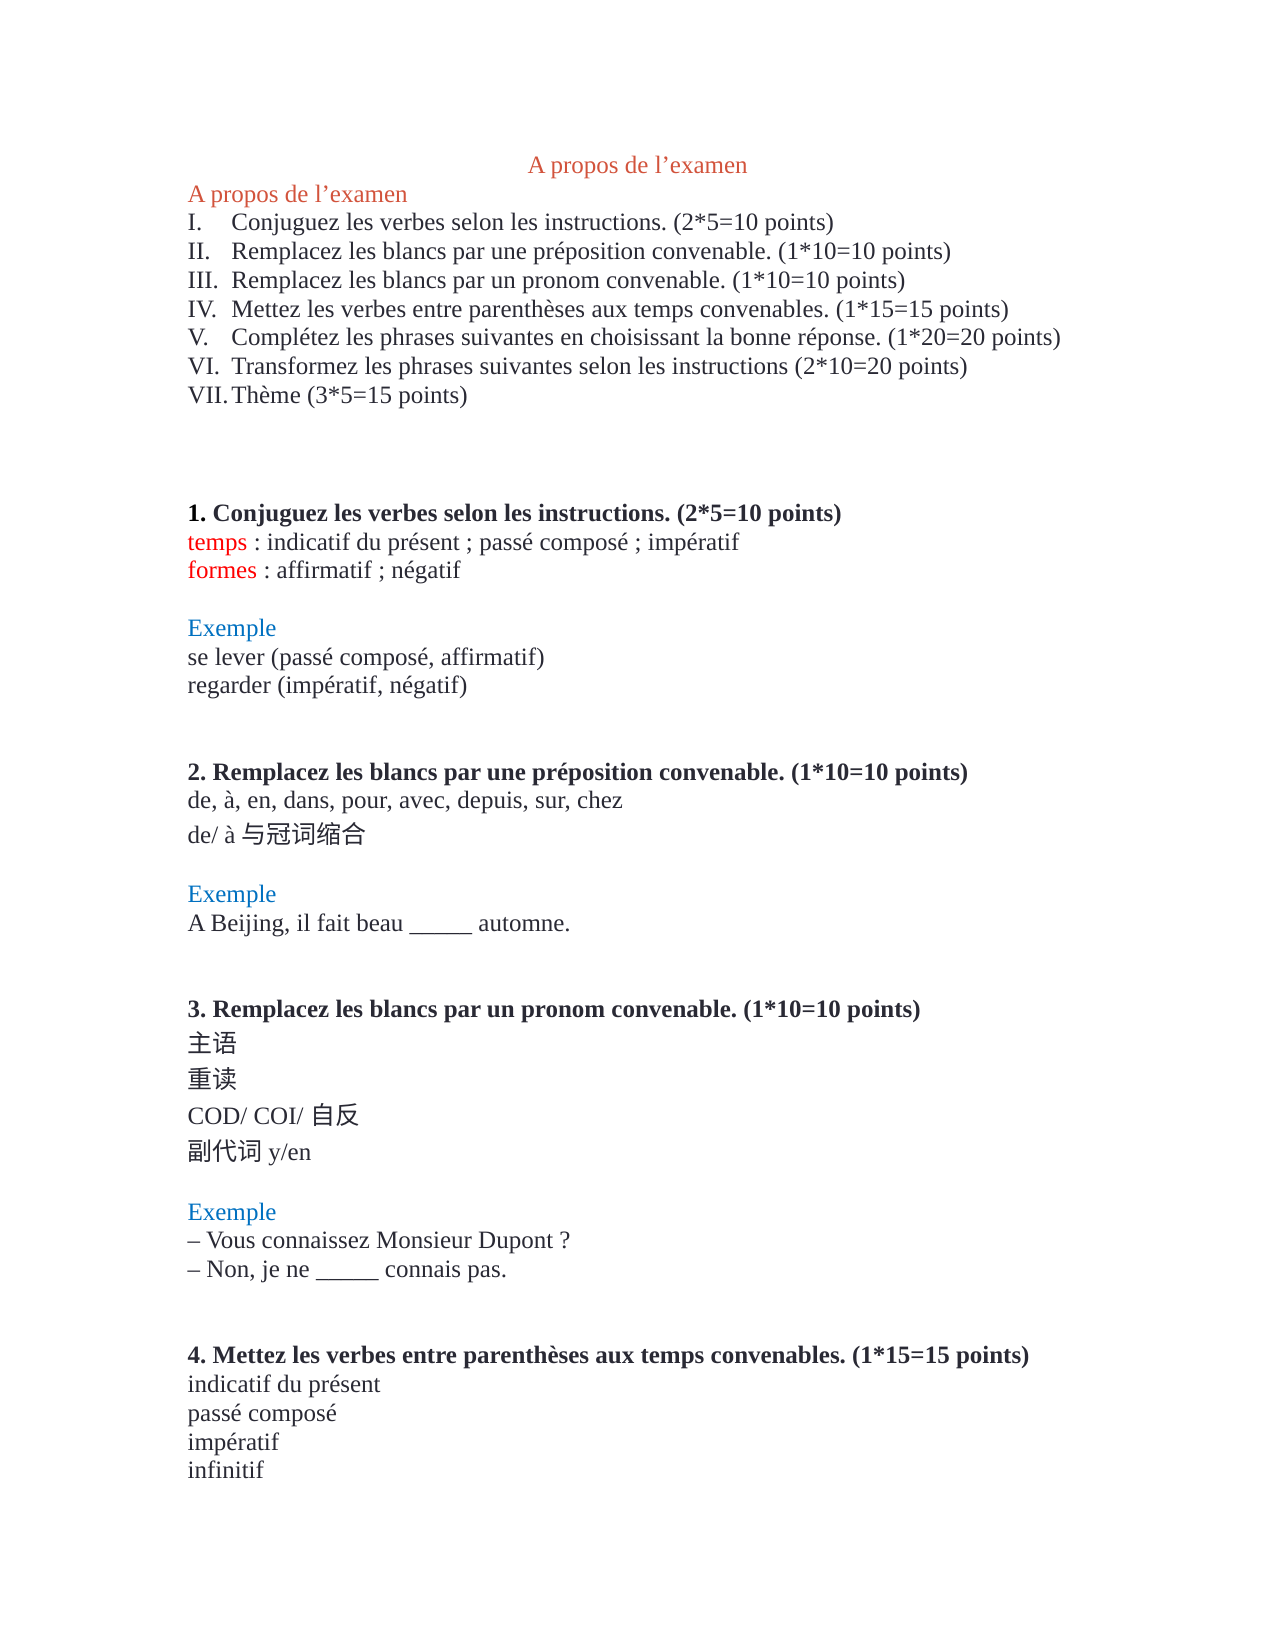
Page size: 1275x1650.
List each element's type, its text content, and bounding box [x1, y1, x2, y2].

subtitle Mettez les verbes entre parenthèses aux temps convenables. (1*15=15 points) [187, 294, 1087, 322]
subtitle 副代词 y/en [187, 1132, 1087, 1168]
subtitle A propos de l’examen [187, 179, 1087, 207]
subtitle Conjuguez les verbes selon les instructions. (2*5=10 points) [187, 207, 1087, 236]
subtitle de/ à 与冠词缩合 [187, 814, 1087, 851]
subtitle 主语 [187, 1023, 1087, 1059]
subtitle A propos de l’examen [187, 150, 1087, 179]
subtitle A Beijing, il fait beau _____ automne. [187, 908, 1087, 937]
subtitle Complétez les phrases suivantes en choisissant la bonne réponse. (1*20=20 points) [187, 322, 1087, 351]
subtitle – Non, je ne _____ connais pas. [187, 1254, 1087, 1283]
subtitle Exemple [187, 879, 1087, 908]
subtitle 3. Remplacez les blancs par un pronom convenable. (1*10=10 points) [187, 994, 1087, 1023]
subtitle Remplacez les blancs par une préposition convenable. (1*10=10 points) [187, 236, 1087, 265]
subtitle impératif [187, 1427, 1087, 1456]
subtitle COD/ COI/ 自反 [187, 1096, 1087, 1132]
subtitle regarder (impératif, négatif) [187, 671, 1087, 699]
subtitle 1. Conjuguez les verbes selon les instructions. (2*5=10 points) [187, 498, 1087, 527]
subtitle – Vous connaissez Monsieur Dupont ? [187, 1226, 1087, 1254]
subtitle Transformez les phrases suivantes selon les instructions (2*10=20 points) [187, 351, 1087, 380]
subtitle Remplacez les blancs par un pronom convenable. (1*10=10 points) [187, 265, 1087, 294]
subtitle formes : affirmatif ; négatif [187, 556, 1087, 584]
subtitle 2. Remplacez les blancs par une préposition convenable. (1*10=10 points) [187, 757, 1087, 786]
subtitle 4. Mettez les verbes entre parenthèses aux temps convenables. (1*15=15 points) [187, 1341, 1087, 1369]
subtitle passé composé [187, 1398, 1087, 1427]
subtitle 重读 [187, 1059, 1087, 1096]
subtitle se lever (passé composé, affirmatif) [187, 642, 1087, 671]
subtitle temps : indicatif du présent ; passé composé ; impératif [187, 527, 1087, 556]
subtitle indicatif du présent [187, 1369, 1087, 1398]
subtitle Exemple [187, 1197, 1087, 1226]
subtitle Thème (3*5=15 points) [187, 380, 1087, 409]
subtitle Exemple [187, 613, 1087, 642]
subtitle de, à, en, dans, pour, avec, depuis, sur, chez [187, 786, 1087, 814]
subtitle infinitif [187, 1456, 1087, 1484]
